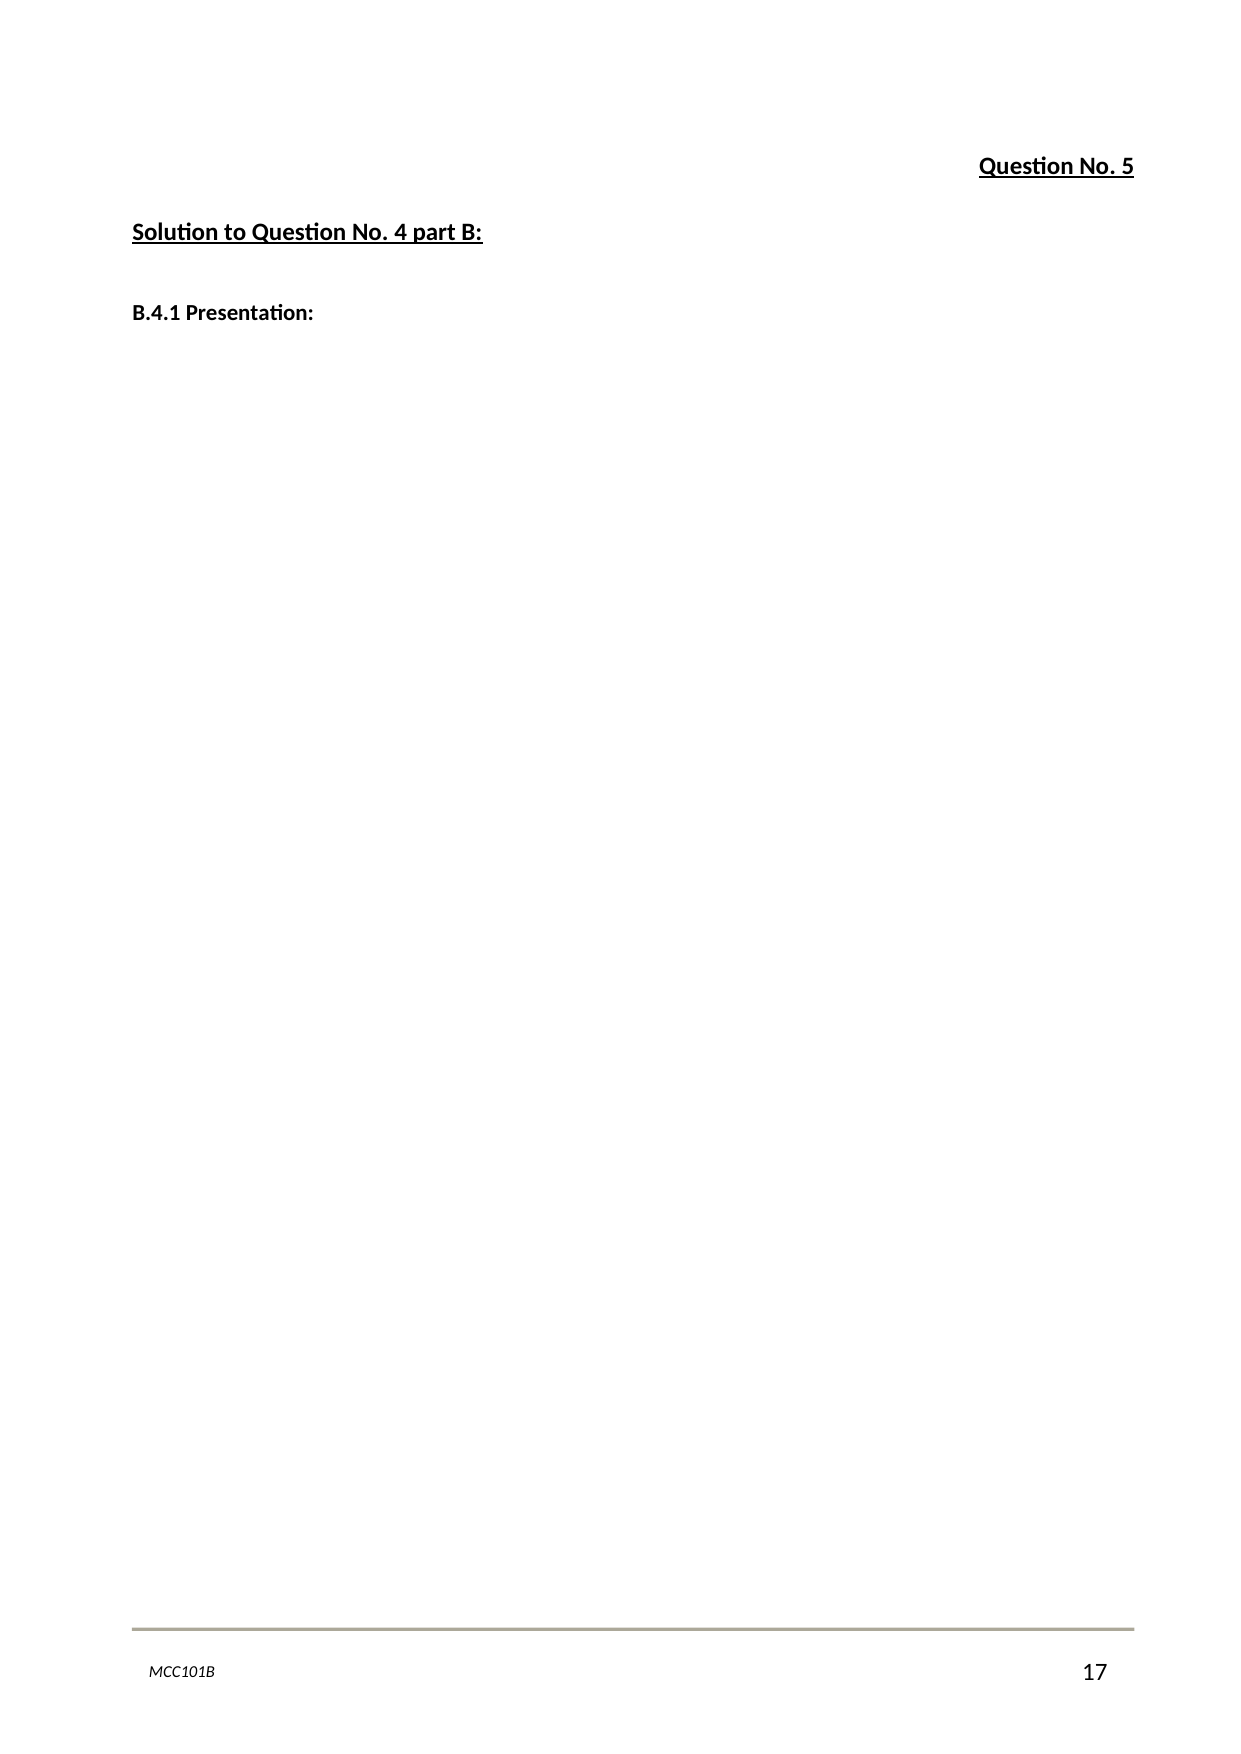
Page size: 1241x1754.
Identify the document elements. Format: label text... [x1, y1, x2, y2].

text Solution to Question No. 4 part B: [132, 216, 1134, 247]
subtitle Question No. 5 [132, 150, 1134, 181]
subtitle B.4.1 Presentation: [132, 298, 1134, 326]
